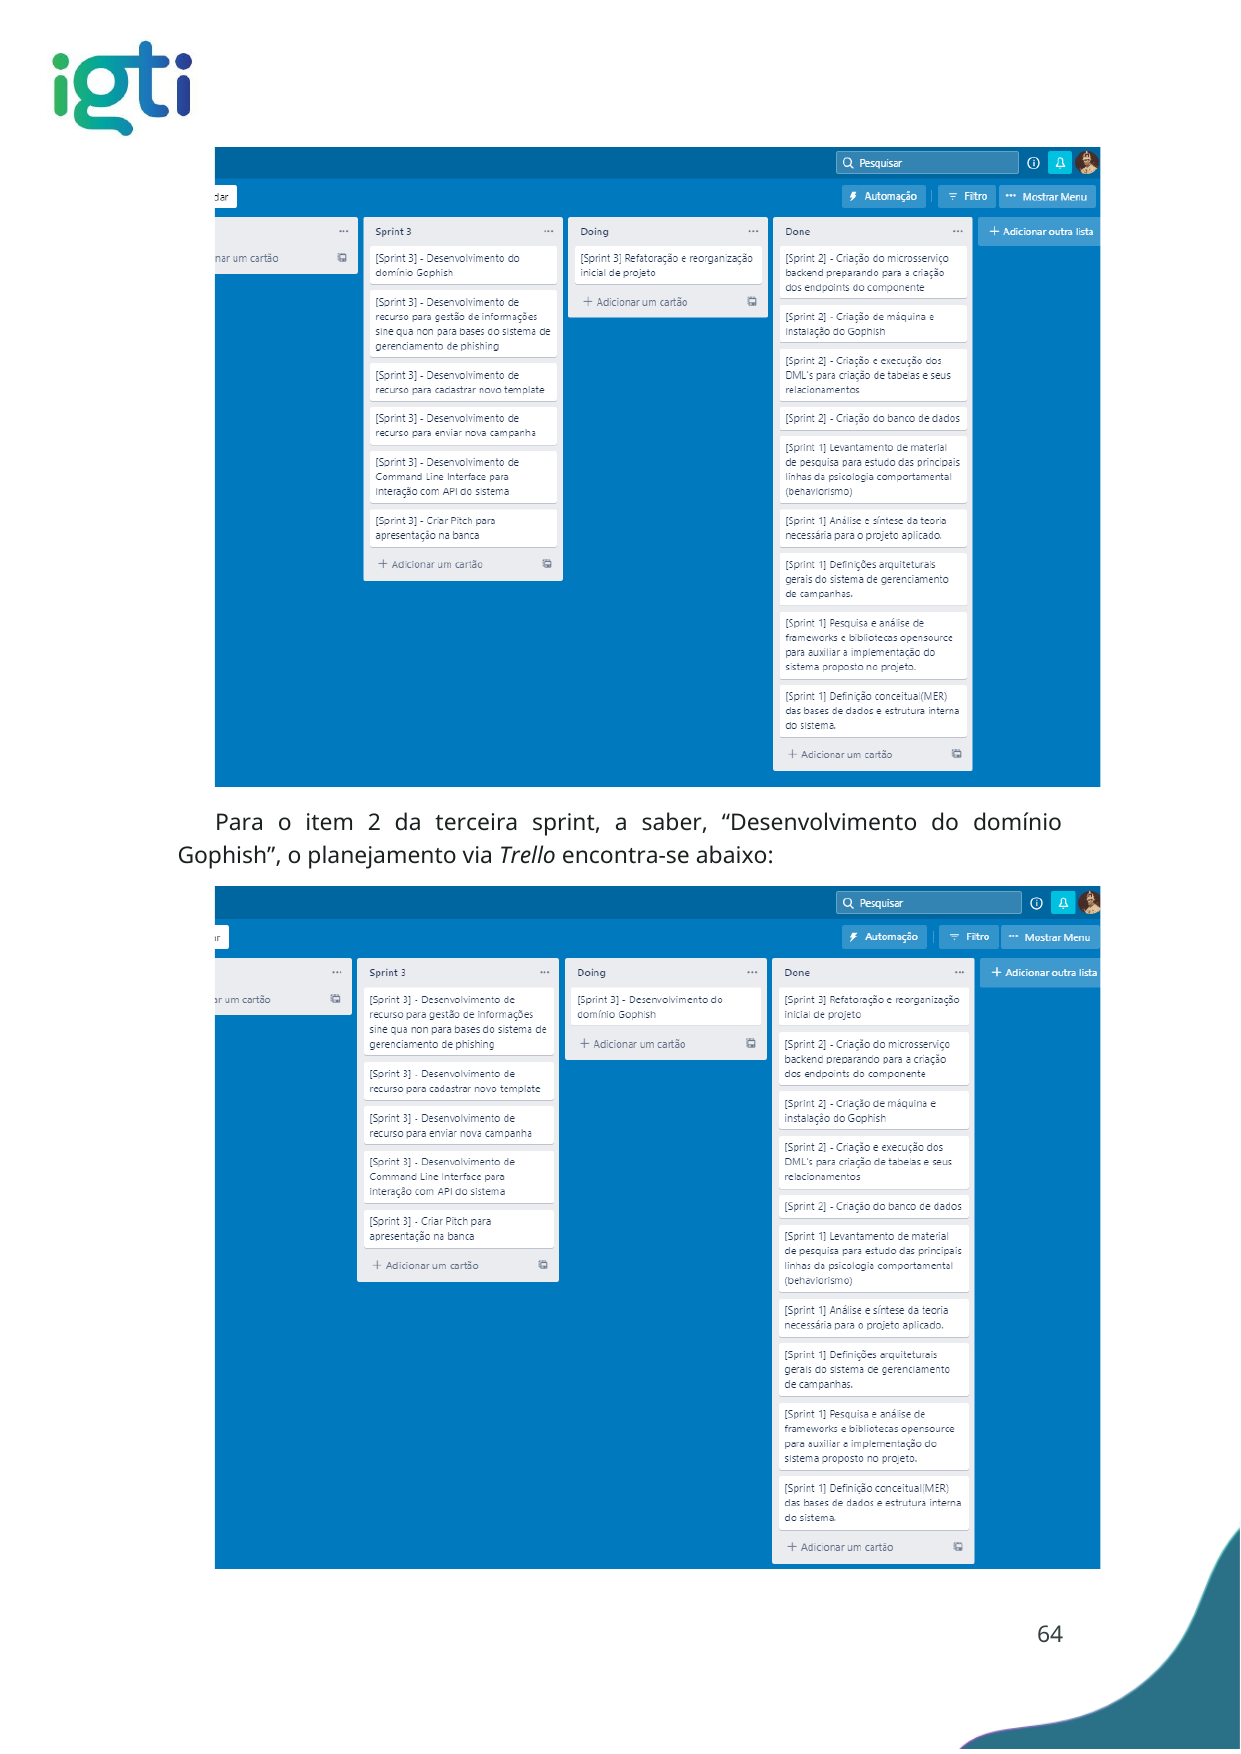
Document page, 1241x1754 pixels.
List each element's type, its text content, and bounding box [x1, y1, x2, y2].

picture [214, 147, 1101, 787]
picture [214, 886, 1241, 1749]
text Para o item 2 da terceira sprint, a saber, “Desenvolvimento do domínio Gophish”, o planejamento via Trello encontra-se abaixo: [177, 803, 1063, 870]
picture [37, 34, 205, 141]
